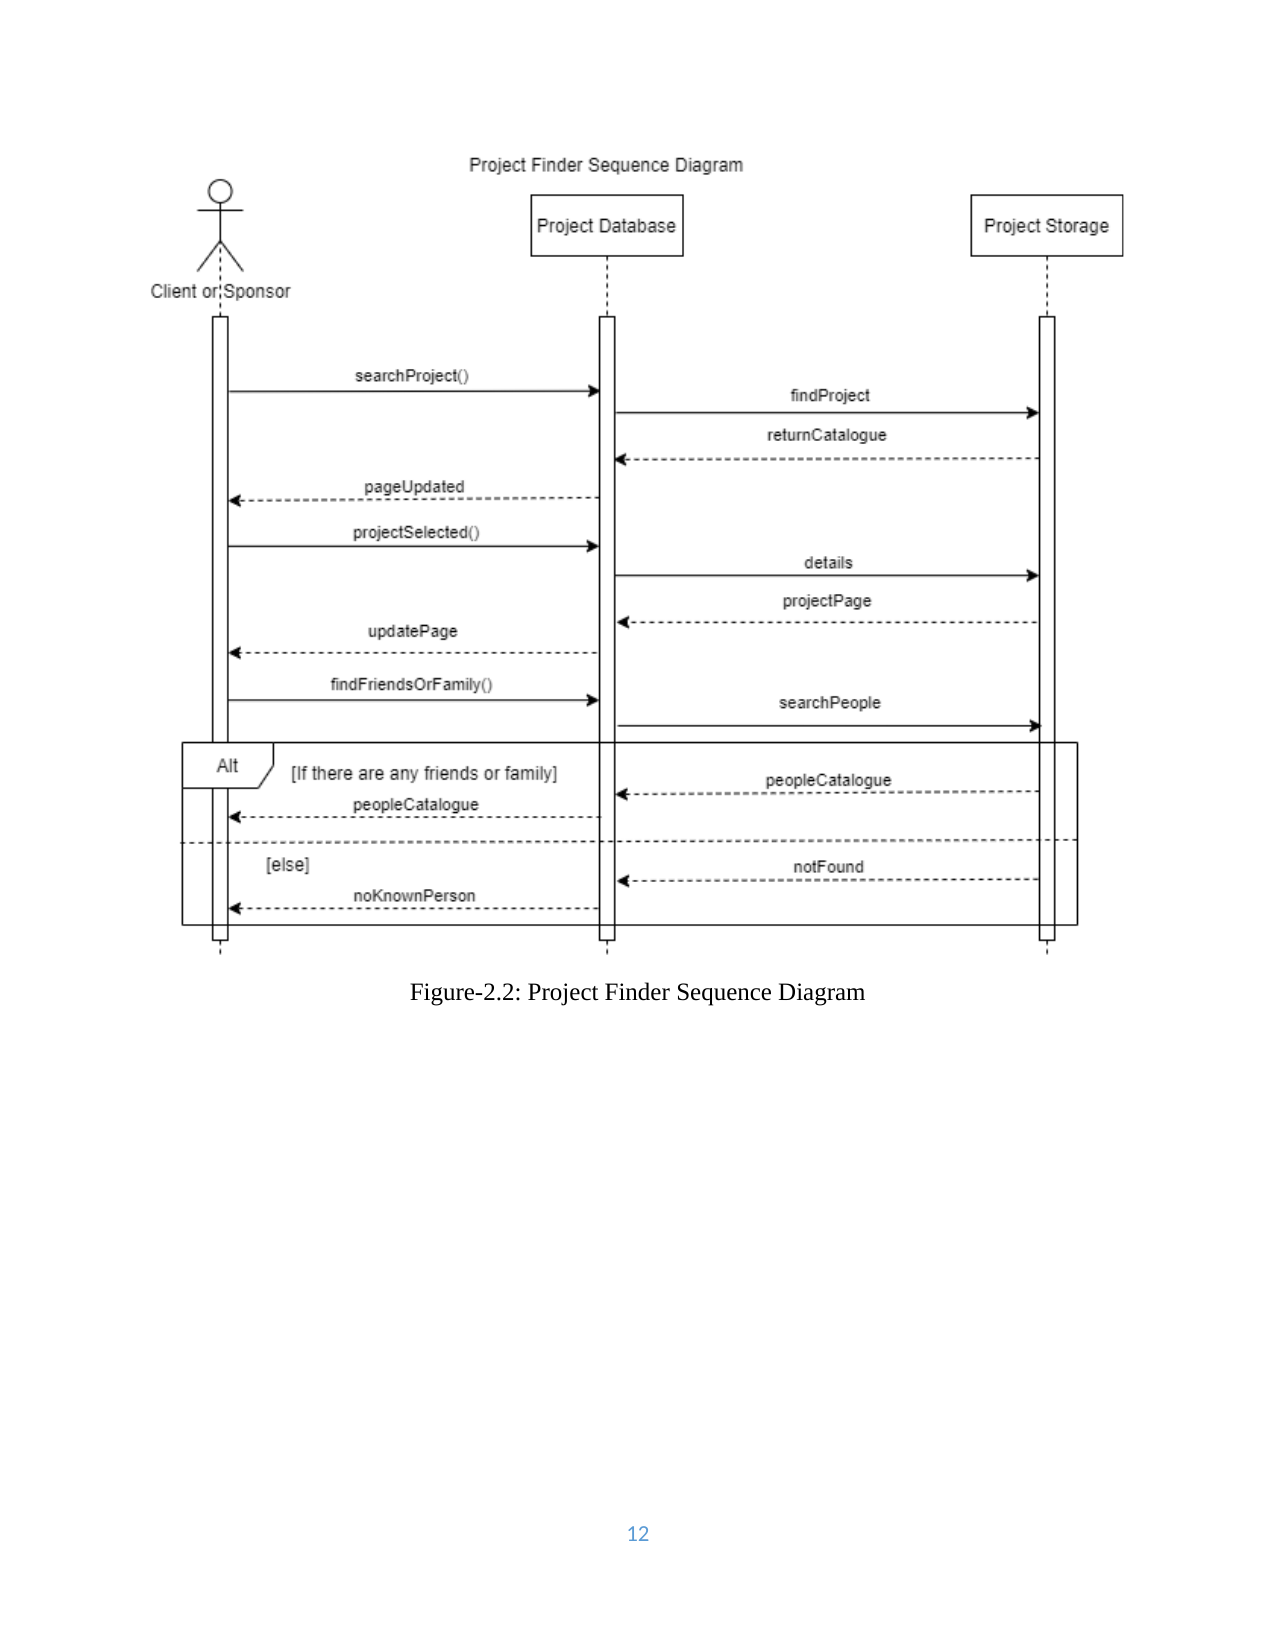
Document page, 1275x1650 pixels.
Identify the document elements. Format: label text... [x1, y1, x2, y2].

picture [150, 150, 1124, 958]
text Figure-2.2: Project Finder Sequence Diagram [150, 977, 1125, 1005]
